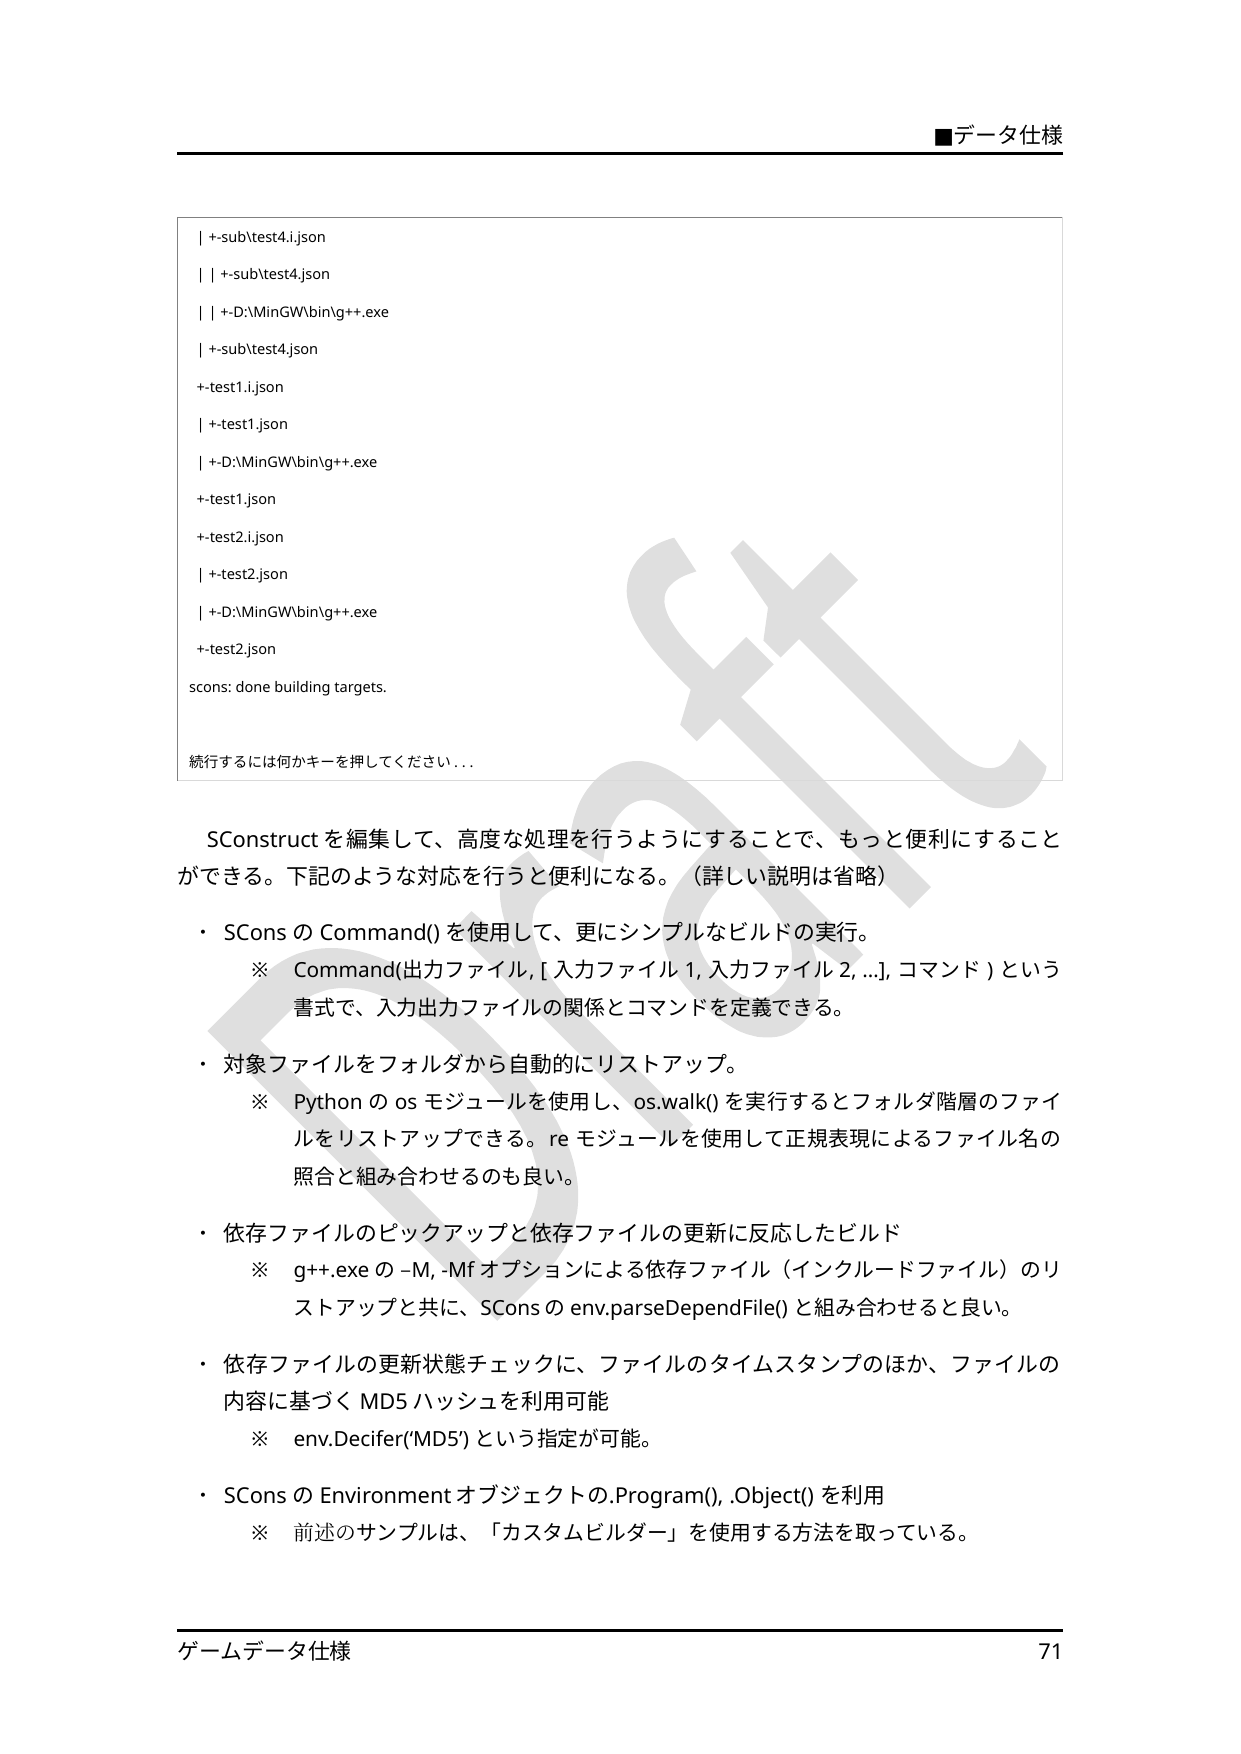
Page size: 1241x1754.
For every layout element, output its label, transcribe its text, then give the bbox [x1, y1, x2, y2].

text SConstructを編集して、高度な処理を行うようにすることで、もっと便利にすることができる。下記のような対応を行うと便利になる。（詳しい説明は省略） [177, 819, 1063, 894]
text 依存ファイルの更新状態チェックに、ファイルのタイムスタンプのほか、ファイルの内容に基づくMD5ハッシュを利用可能 [193, 1344, 1063, 1419]
list ※ Python の os モジュールを使用し、os.walk() を実行するとフォルダ階層のファイルをリストアップできる。re モジュールを使用して正規表現によるファイル名の照合と組み合わせるのも良い。 [251, 1081, 1063, 1194]
text 依存ファイルのピックアップと依存ファイルの更新に反応したビルド [193, 1213, 1063, 1250]
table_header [178, 218, 1062, 780]
text 対象ファイルをフォルダから自動的にリストアップ。 [193, 1044, 1063, 1081]
list ※ env.Decifer(‘MD5’) という指定が可能。 [251, 1419, 1063, 1456]
text SCons の Command() を使用して、更にシンプルなビルドの実行。 [193, 913, 1063, 950]
list ※ Command(出力ファイル, [ 入力ファイル1, 入力ファイル2, …], コマンド ) という書式で、入力出力ファイルの関係とコマンドを定義できる。 [251, 950, 1063, 1025]
list ※ g++.exe の –M, -Mf オプションによる依存ファイル（インクルードファイル）のリストアップと共に、SConsの env.parseDependFile() と組み合わせると良い。 [251, 1250, 1063, 1325]
text SCons の Environmentオブジェクトの.Program(), .Object() を利用 [193, 1475, 1063, 1513]
list ※ 前述のサンプルは、「カスタムビルダー」を使用する方法を取っている。 [251, 1513, 1063, 1550]
